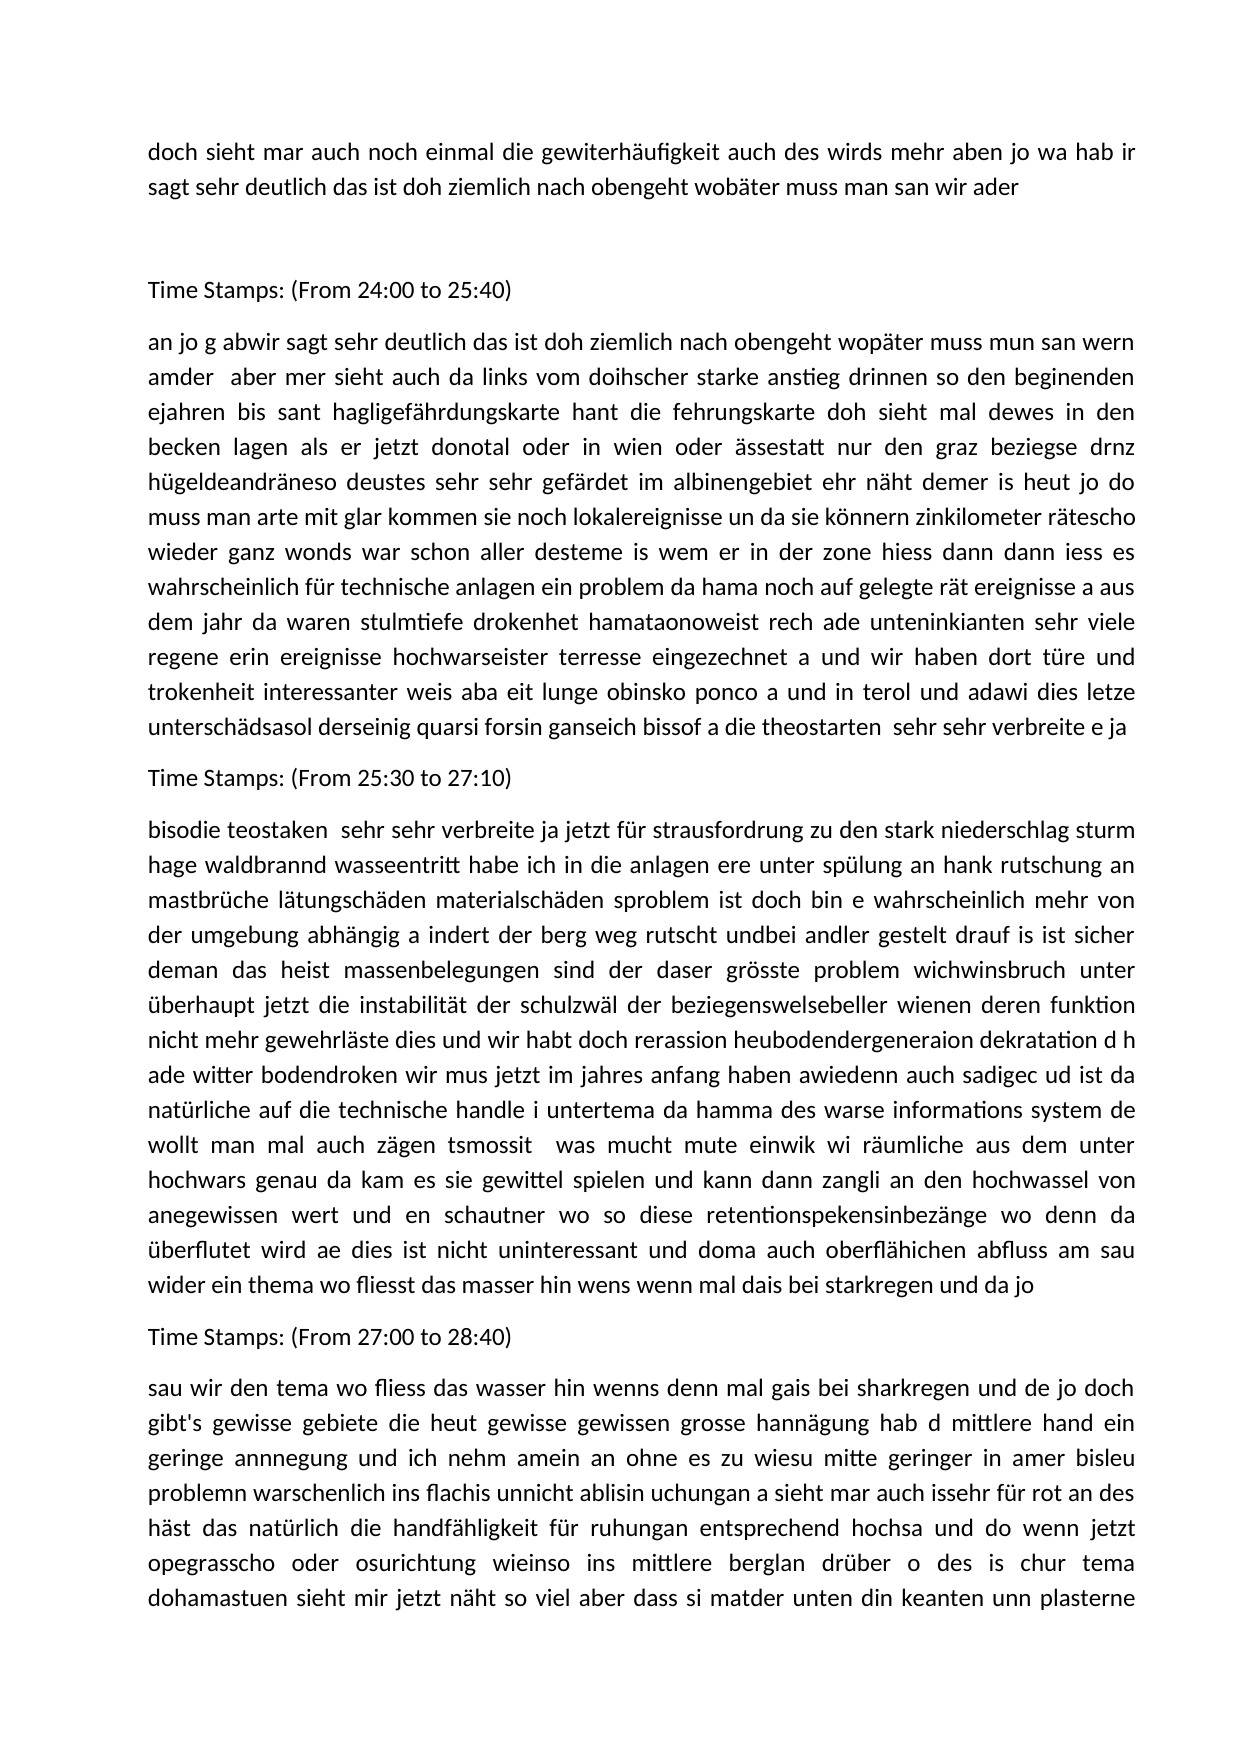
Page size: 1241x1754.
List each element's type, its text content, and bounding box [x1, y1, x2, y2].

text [148, 1372, 1137, 1613]
text an jo g abwir sagt sehr deutlich das ist doh ziemlich nach obengeht wopäter muss mun san wern amder aber mer sieht auch da links vom doihscher starke anstieg drinnen so den beginenden ejahren bis sant hagligefährdungskarte hant die fehrungskarte doh sieht mal dewes in den becken lagen als er jetzt donotal oder in wien oder ässestatt nur den graz beziegse drnz hügeldeandräneso deustes sehr sehr gefärdet im albinengebiet ehr näht demer is heut jo do muss man arte mit glar kommen sie noch lokalereignisse un da sie könnern zinkilometer rätescho wieder ganz wonds war schon aller desteme is wem er in der zone hiess dann dann iess es wahrscheinlich für technische anlagen ein problem da hama noch auf gelegte rät ereignisse a aus dem jahr da waren stulmtiefe drokenhet hamataonoweist rech ade unteninkianten sehr viele regene erin ereignisse hochwarseister terresse eingezechnet a und wir haben dort türe und trokenheit interessanter weis aba eit lunge obinsko ponco a und in terol und adawi dies letze unterschädsasol derseinig quarsi forsin ganseich bissof a die theostarten sehr sehr verbreite e ja [148, 326, 1137, 741]
text bisodie teostaken sehr sehr verbreite ja jetzt für strausfordrung zu den stark niederschlag sturm hage waldbrannd wasseentritt habe ich in die anlagen ere unter spülung an hank rutschung an mastbrüche lätungschäden materialschäden sproblem ist doch bin e wahrscheinlich mehr von der umgebung abhängig a indert der berg weg rutscht undbei andler gestelt drauf is ist sicher deman das heist massenbelegungen sind der daser grösste problem wichwinsbruch unter überhaupt jetzt die instabilität der schulzwäl der beziegenswelsebeller wienen deren funktion nicht mehr gewehrläste dies und wir habt doch rerassion heubodendergeneraion dekratation d h ade witter bodendroken wir mus jetzt im jahres anfang haben awiedenn auch sadigec ud ist da natürliche auf die technische handle i untertema da hamma des warse informations system de wollt man mal auch zägen tsmossit was mucht mute einwik wi räumliche aus dem unter hochwars genau da kam es sie gewittel spielen und kann dann zangli an den hochwassel von anegewissen wert und en schautner wo so diese retentionspekensinbezänge wo denn da überflutet wird ae dies ist nicht uninteressant und doma auch oberflähichen abfluss am sau wider ein thema wo fliesst das masser hin wens wenn mal dais bei starkregen und da jo [148, 814, 1137, 1300]
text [148, 136, 1137, 201]
text Time Stamps: (From 25:30 to 27:10) [148, 762, 1137, 793]
text Time Stamps: (From 24:00 to 25:40) [148, 274, 1137, 305]
text Time Stamps: (From 27:00 to 28:40) [148, 1321, 1137, 1351]
